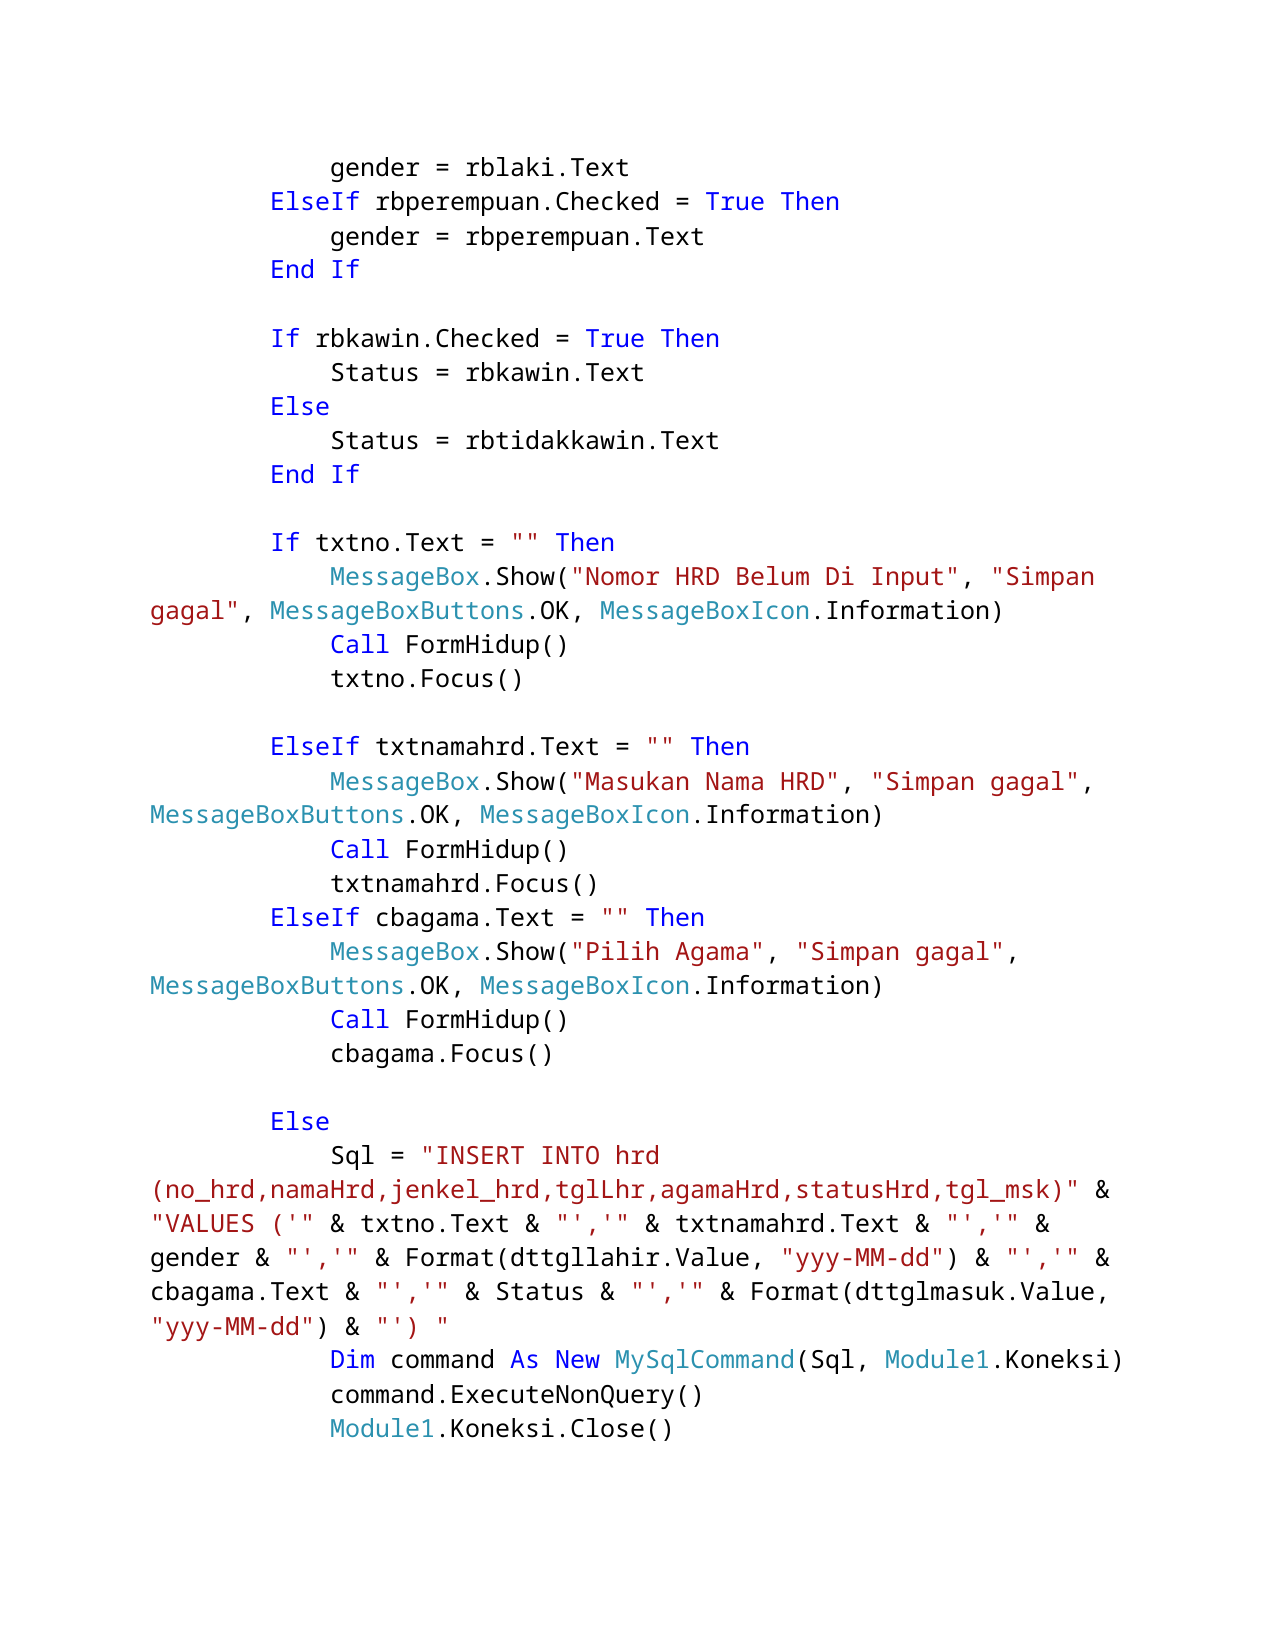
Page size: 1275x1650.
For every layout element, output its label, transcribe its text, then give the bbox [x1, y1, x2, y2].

text MessageBox.Show("Pilih Agama", "Simpan gagal", MessageBoxButtons.OK, MessageBoxIcon.Information) [150, 933, 1125, 1002]
text cbagama.Focus() [150, 1036, 1125, 1070]
text Call FormHidup() [150, 1002, 1125, 1036]
text ElseIf cbagama.Text = "" Then [150, 899, 1125, 933]
text gender = rblaki.Text [150, 150, 1125, 184]
text ElseIf rbperempuan.Checked = True Then [150, 184, 1125, 218]
text txtno.Focus() [150, 661, 1125, 695]
text ElseIf txtnamahrd.Text = "" Then [150, 729, 1125, 763]
text End If [150, 457, 1125, 491]
text MessageBox.Show("Nomor HRD Belum Di Input", "Simpan gagal", MessageBoxButtons.OK, MessageBoxIcon.Information) [150, 559, 1125, 627]
text Status = rbtidakkawin.Text [150, 422, 1125, 457]
text Call FormHidup() [150, 831, 1125, 865]
text Call FormHidup() [150, 627, 1125, 661]
text End If [150, 252, 1125, 286]
text txtnamahrd.Focus() [150, 865, 1125, 899]
text Sql = "INSERT INTO hrd (no_hrd,namaHrd,jenkel_hrd,tglLhr,agamaHrd,statusHrd,tgl_msk)" & "VALUES ('" & txtno.Text & "','" & txtnamahrd.Text & "','" & gender & "','" & Format(dttgllahir.Value, "yyy-MM-dd") & "','" & cbagama.Text & "','" & Status & "','" & Format(dttglmasuk.Value, "yyy-MM-dd") & "') " [150, 1138, 1125, 1342]
text Module1.Koneksi.Close() [150, 1410, 1125, 1444]
text command.ExecuteNonQuery() [150, 1376, 1125, 1410]
text If txtno.Text = "" Then [150, 525, 1125, 559]
text Dim command As New MySqlCommand(Sql, Module1.Koneksi) [150, 1342, 1125, 1376]
text gender = rbperempuan.Text [150, 218, 1125, 252]
text If rbkawin.Checked = True Then [150, 320, 1125, 354]
text Status = rbkawin.Text [150, 354, 1125, 388]
text MessageBox.Show("Masukan Nama HRD", "Simpan gagal", MessageBoxButtons.OK, MessageBoxIcon.Information) [150, 763, 1125, 831]
text Else [150, 1104, 1125, 1138]
text Else [150, 388, 1125, 422]
